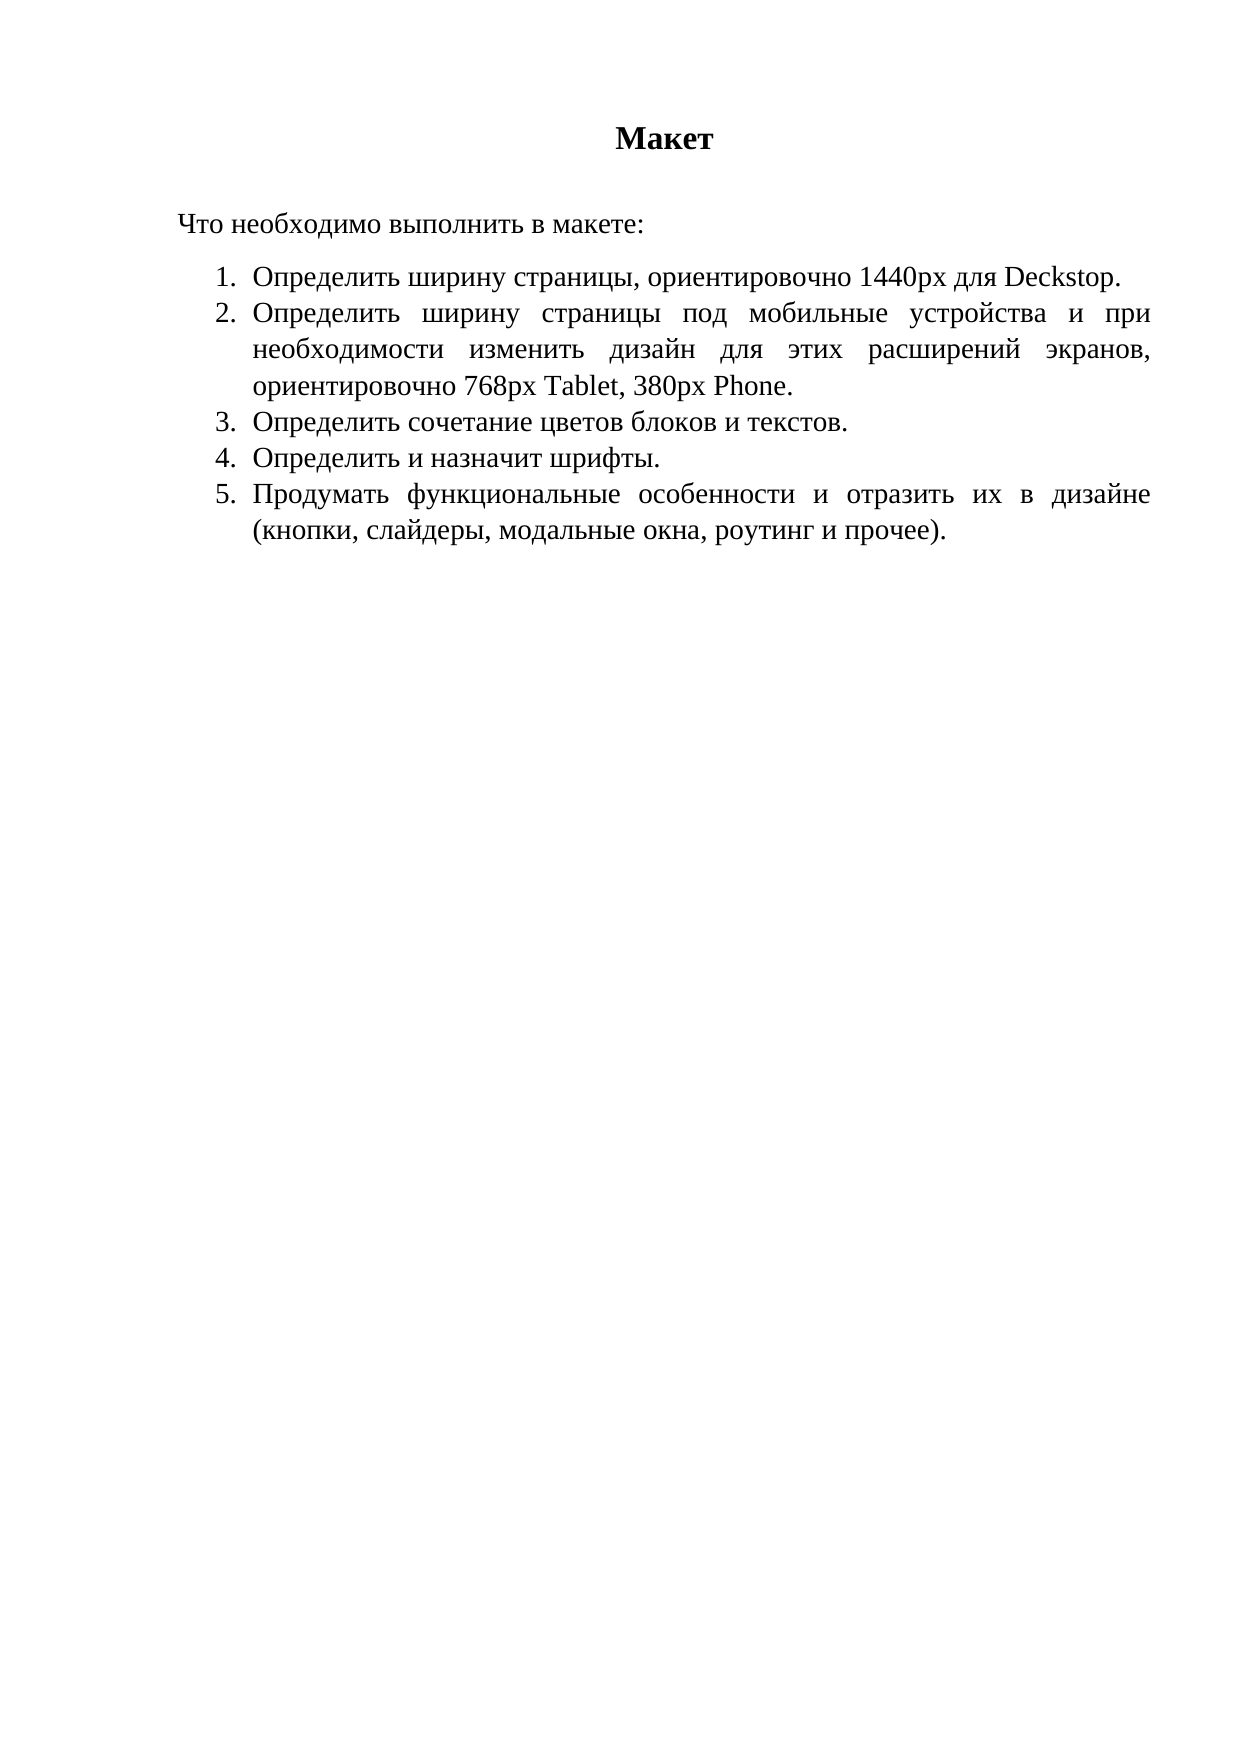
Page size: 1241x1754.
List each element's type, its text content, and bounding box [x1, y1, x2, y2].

list Продумать функциональные особенности и отразить их в дизайне (кнопки, слайдеры, модальные окна, роутинг и прочее). [215, 476, 1152, 546]
list Определить сочетание цветов блоков и текстов. [215, 404, 1152, 437]
list Определить ширину страницы, ориентировочно 1440px для Deckstop. [215, 259, 1152, 293]
list Определить ширину страницы под мобильные устройства и при необходимости изменить дизайн для этих расширений экранов, ориентировочно 768px Tablet, 380px Phone. [215, 295, 1152, 401]
list Определить и назначит шрифты. [215, 440, 1152, 473]
subtitle Макет [177, 118, 1152, 156]
text Что необходимо выполнить в макете: [177, 206, 1152, 240]
